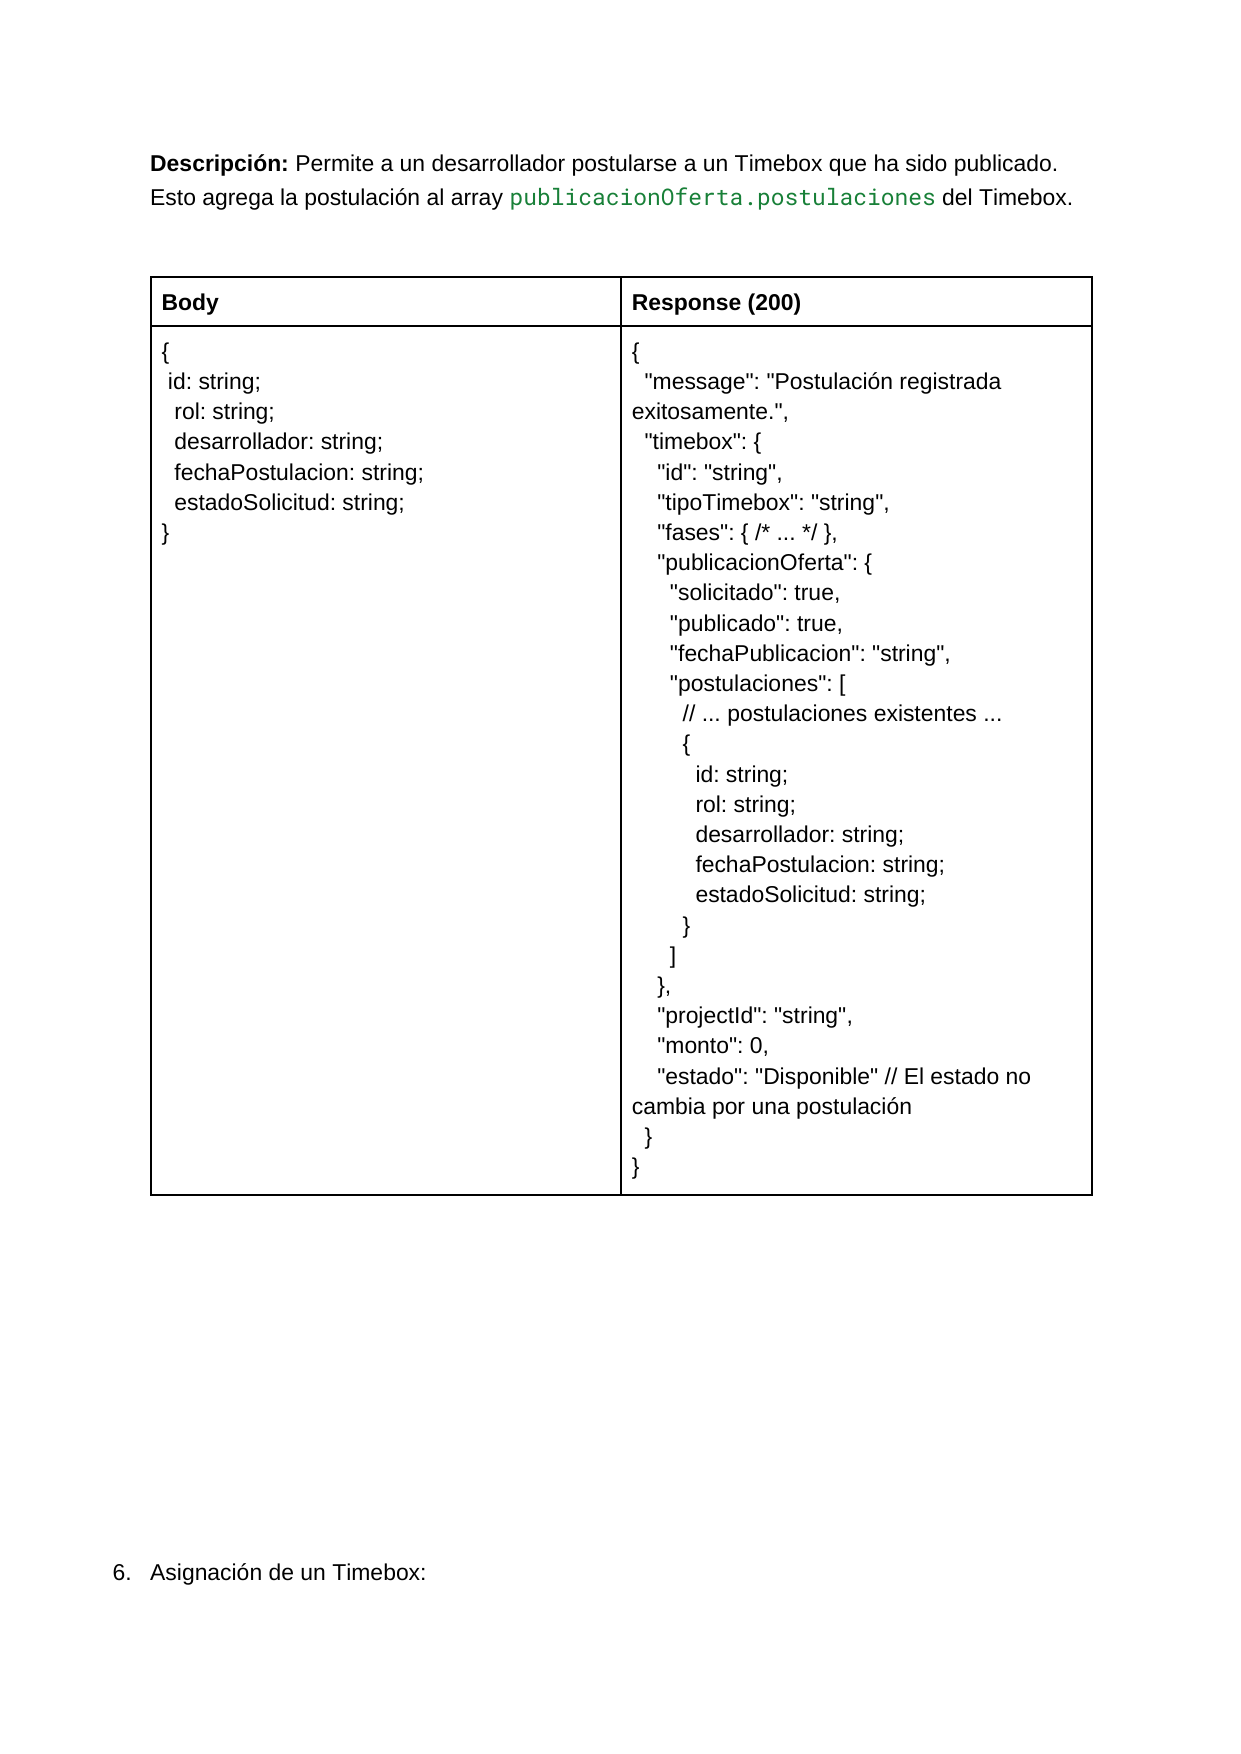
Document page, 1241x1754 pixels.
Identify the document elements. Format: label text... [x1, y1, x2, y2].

text Descripción: Permite a un desarrollador postularse a un Timebox que ha sido publicado. Esto agrega la postulación al array publicacionOferta.postulaciones del Timebox. [150, 150, 1090, 211]
table_header Body [152, 278, 620, 325]
table_cell { "message": "Postulación registrada exitosamente.", "timebox": { "id": "string", "tipoTimebox": "string", "fases": { /* ... */ }, "publicacionOferta": { "solicitado": true, "publicado": true, "fechaPublicacion": "string", "postulaciones": [ // ... postulaciones existentes ... { id: string; rol: string; desarrollador: string; fechaPostulacion: string; estadoSolicitud: string; } ] }, "projectId": "string", "monto": 0, "estado": "Disponible" // El estado no cambia por una postulación } } [622, 327, 1091, 1194]
table_header Response (200) [622, 278, 1091, 325]
table_cell { id: string; rol: string; desarrollador: string; fechaPostulacion: string; estadoSolicitud: string; } [152, 327, 620, 1194]
list Asignación de un Timebox: [112, 1558, 1090, 1585]
